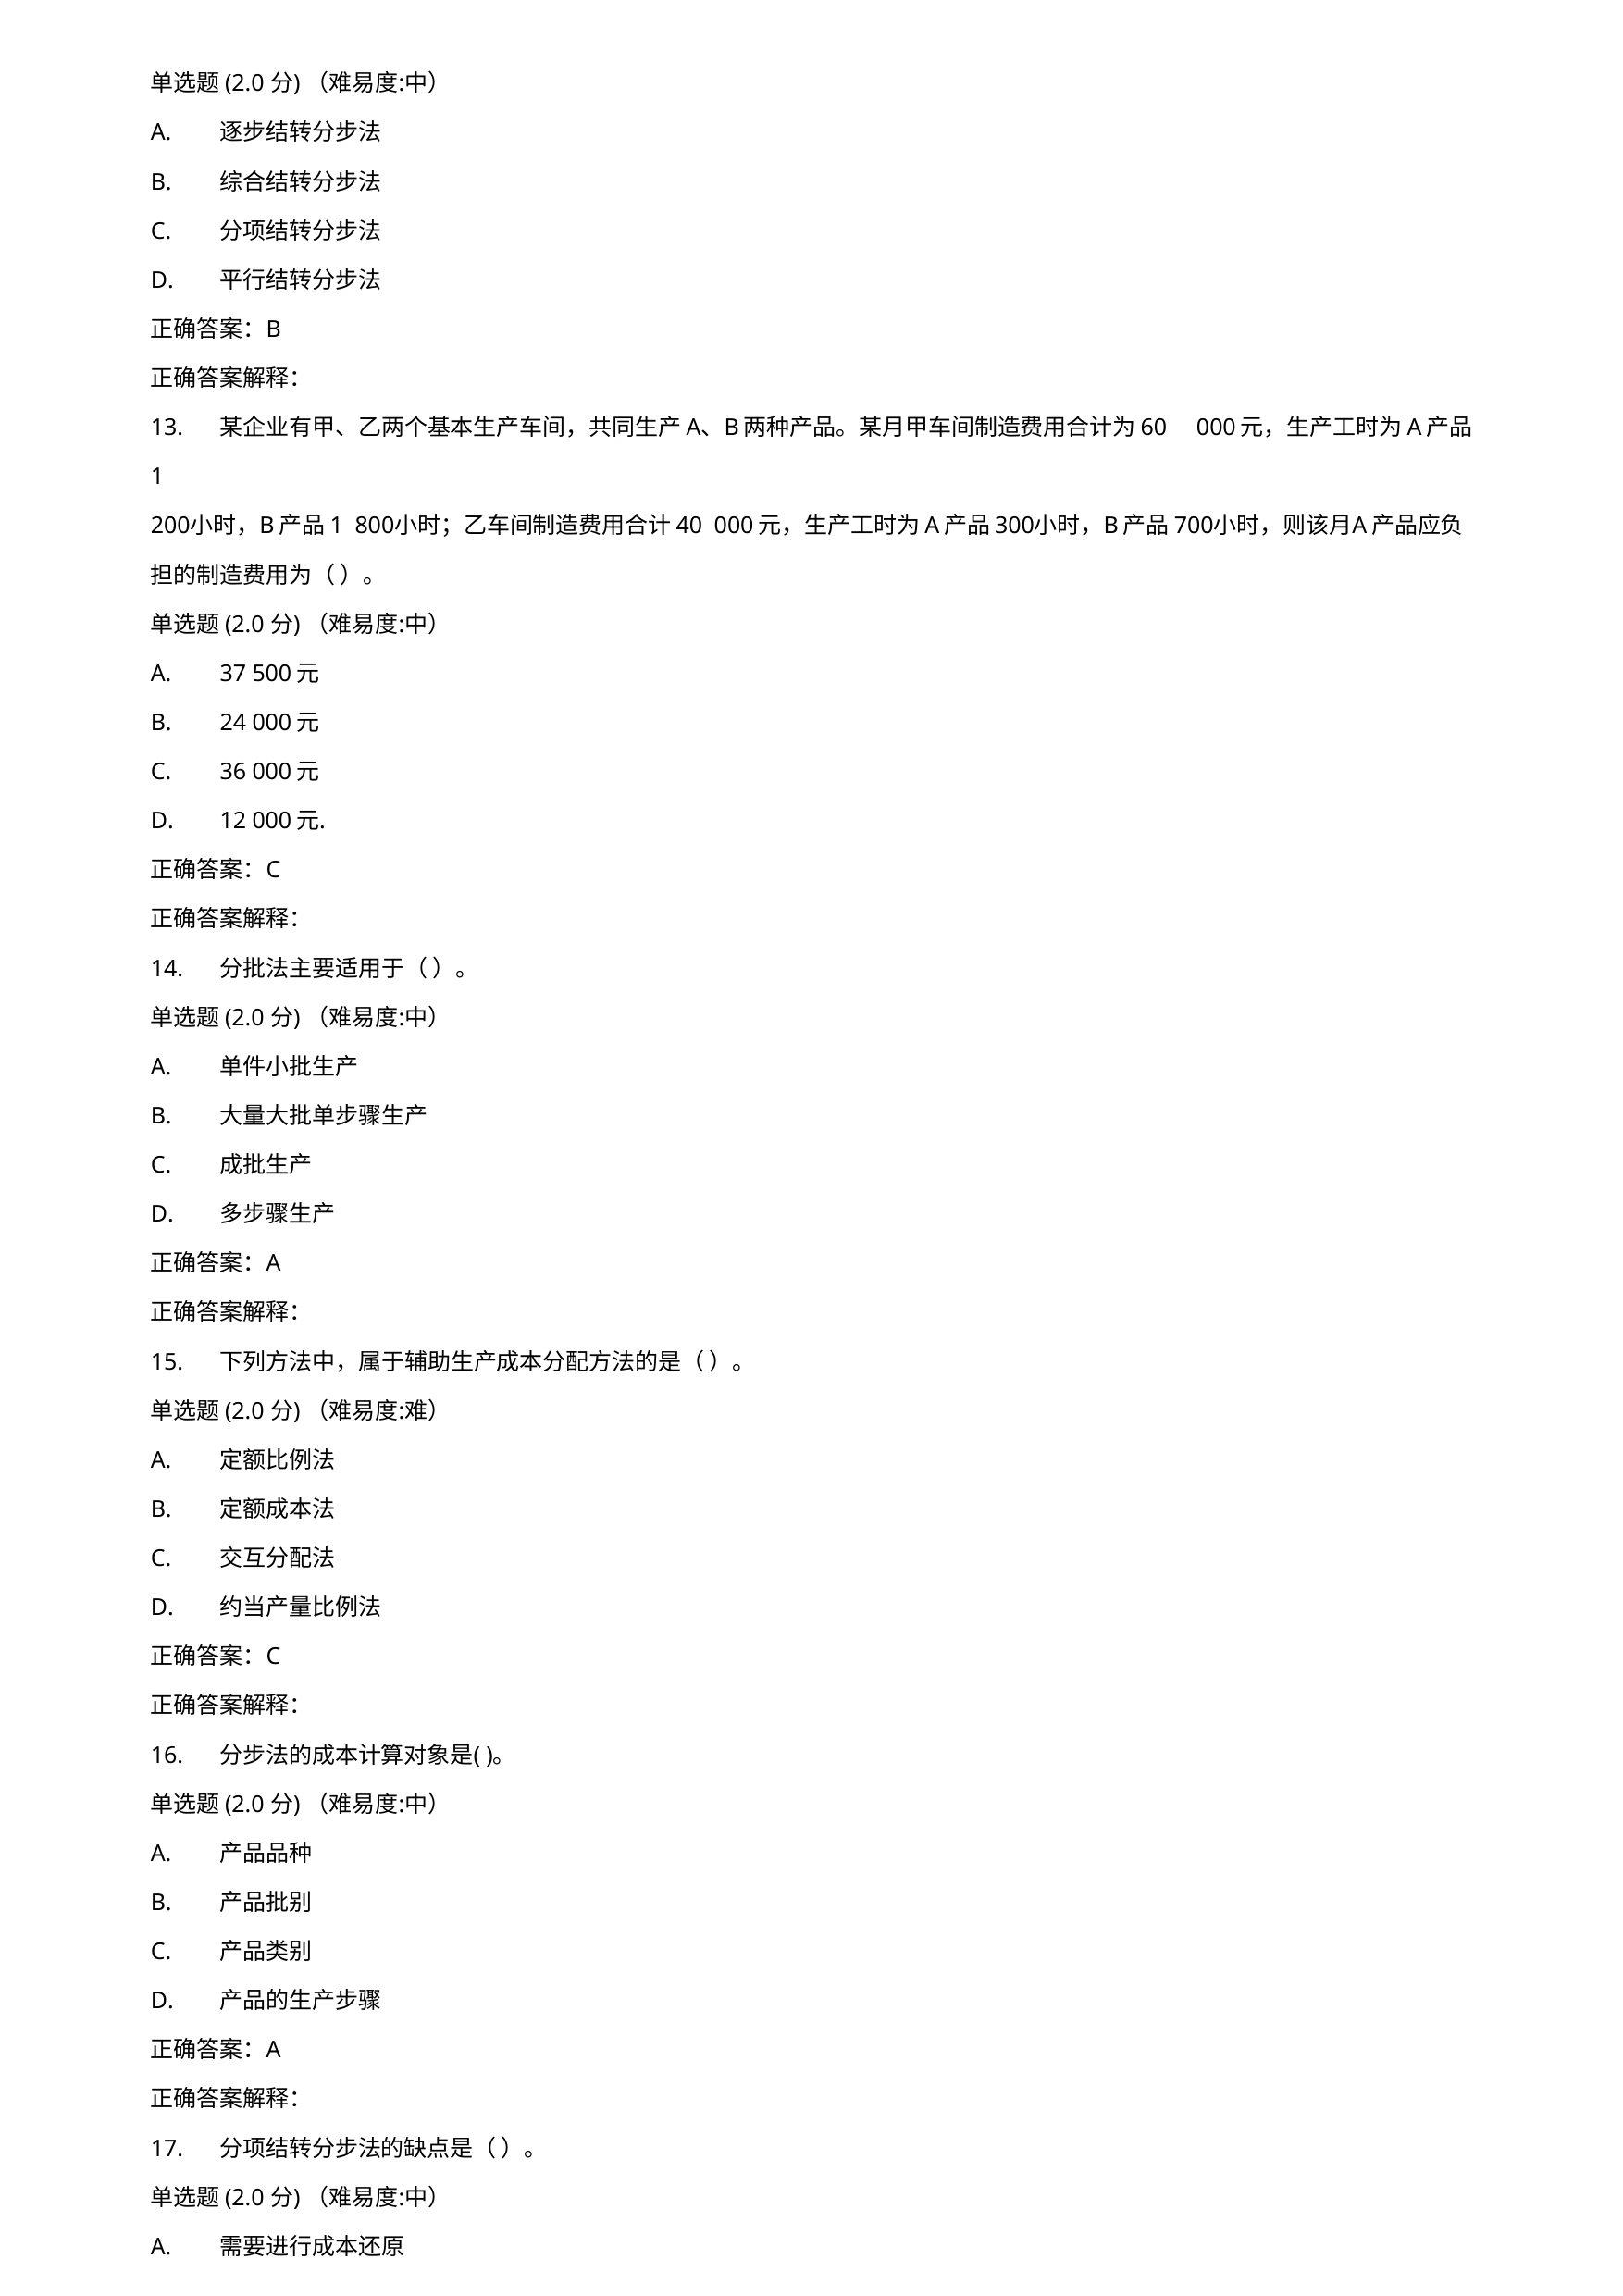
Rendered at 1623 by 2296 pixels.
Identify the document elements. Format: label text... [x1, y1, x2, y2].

subtitle 正确答案：B [151, 298, 1472, 347]
subtitle B. 24 000元 [151, 691, 1472, 740]
subtitle C. 产品类别 [151, 1920, 1472, 1969]
subtitle A. 37 500元 [151, 642, 1472, 691]
subtitle 13. 某企业有甲、⼄两个基本⽣产⻋间，共同⽣产A、B两种产品。某⽉甲⻋间制造费⽤合计为60 000元，⽣产⼯时为A产品1 [151, 396, 1472, 494]
subtitle A. 需要进⾏成本还原 [151, 2215, 1472, 2265]
subtitle B. 产品批别 [151, 1871, 1472, 1920]
subtitle 单选题 (2.0 分) （难易度:中） [151, 52, 1472, 101]
subtitle C. 分项结转分步法 [151, 200, 1472, 249]
subtitle 单选题 (2.0 分) （难易度:中） [151, 1773, 1472, 1822]
subtitle 正确答案解释： [151, 2067, 1472, 2116]
subtitle A. 单件⼩批⽣产 [151, 1036, 1472, 1085]
subtitle C. 36 000元 [151, 740, 1472, 789]
subtitle A. 逐步结转分步法 [151, 101, 1472, 150]
subtitle 单选题 (2.0 分) （难易度:中） [151, 593, 1472, 642]
subtitle 正确答案：C [151, 838, 1472, 887]
subtitle 正确答案解释： [151, 887, 1472, 937]
subtitle B. 综合结转分步法 [151, 150, 1472, 200]
subtitle 单选题 (2.0 分) （难易度:中） [151, 2166, 1472, 2215]
subtitle C. 成批⽣产 [151, 1134, 1472, 1183]
subtitle A. 产品品种 [151, 1822, 1472, 1871]
subtitle D. 多步骤⽣产 [151, 1183, 1472, 1232]
subtitle 单选题 (2.0 分) （难易度:中） [151, 987, 1472, 1036]
subtitle 15. 下列⽅法中，属于辅助⽣产成本分配⽅法的是（ ）。 [151, 1330, 1472, 1380]
subtitle B. ⼤量⼤批单步骤⽣产 [151, 1085, 1472, 1134]
subtitle 正确答案解释： [151, 347, 1472, 396]
subtitle 正确答案解释： [151, 1281, 1472, 1330]
subtitle 正确答案解释： [151, 1674, 1472, 1723]
subtitle B. 定额成本法 [151, 1478, 1472, 1527]
subtitle A. 定额⽐例法 [151, 1429, 1472, 1478]
subtitle 正确答案：A [151, 1232, 1472, 1281]
subtitle C. 交互分配法 [151, 1527, 1472, 1576]
subtitle 16. 分步法的成本计算对象是( )。 [151, 1723, 1472, 1773]
subtitle 正确答案：A [151, 2018, 1472, 2067]
subtitle 正确答案：C [151, 1625, 1472, 1674]
subtitle 单选题 (2.0 分) （难易度:难） [151, 1380, 1472, 1429]
subtitle D. 平⾏结转分步法 [151, 249, 1472, 298]
subtitle D. 约当产量⽐例法 [151, 1576, 1472, 1625]
subtitle D. 12 000元. [151, 789, 1472, 838]
subtitle D. 产品的⽣产步骤 [151, 1969, 1472, 2018]
subtitle 14. 分批法主要适⽤于（ ）。 [151, 937, 1472, 987]
subtitle 200⼩时，B产品1 800⼩时；⼄⻋间制造费⽤合计40 000元，⽣产⼯时为A产品300⼩时，B产品700⼩时，则该⽉A产品应负担的制造费⽤为（ ）。 [151, 494, 1472, 593]
subtitle 17. 分项结转分步法的缺点是（ ）。 [151, 2116, 1472, 2166]
